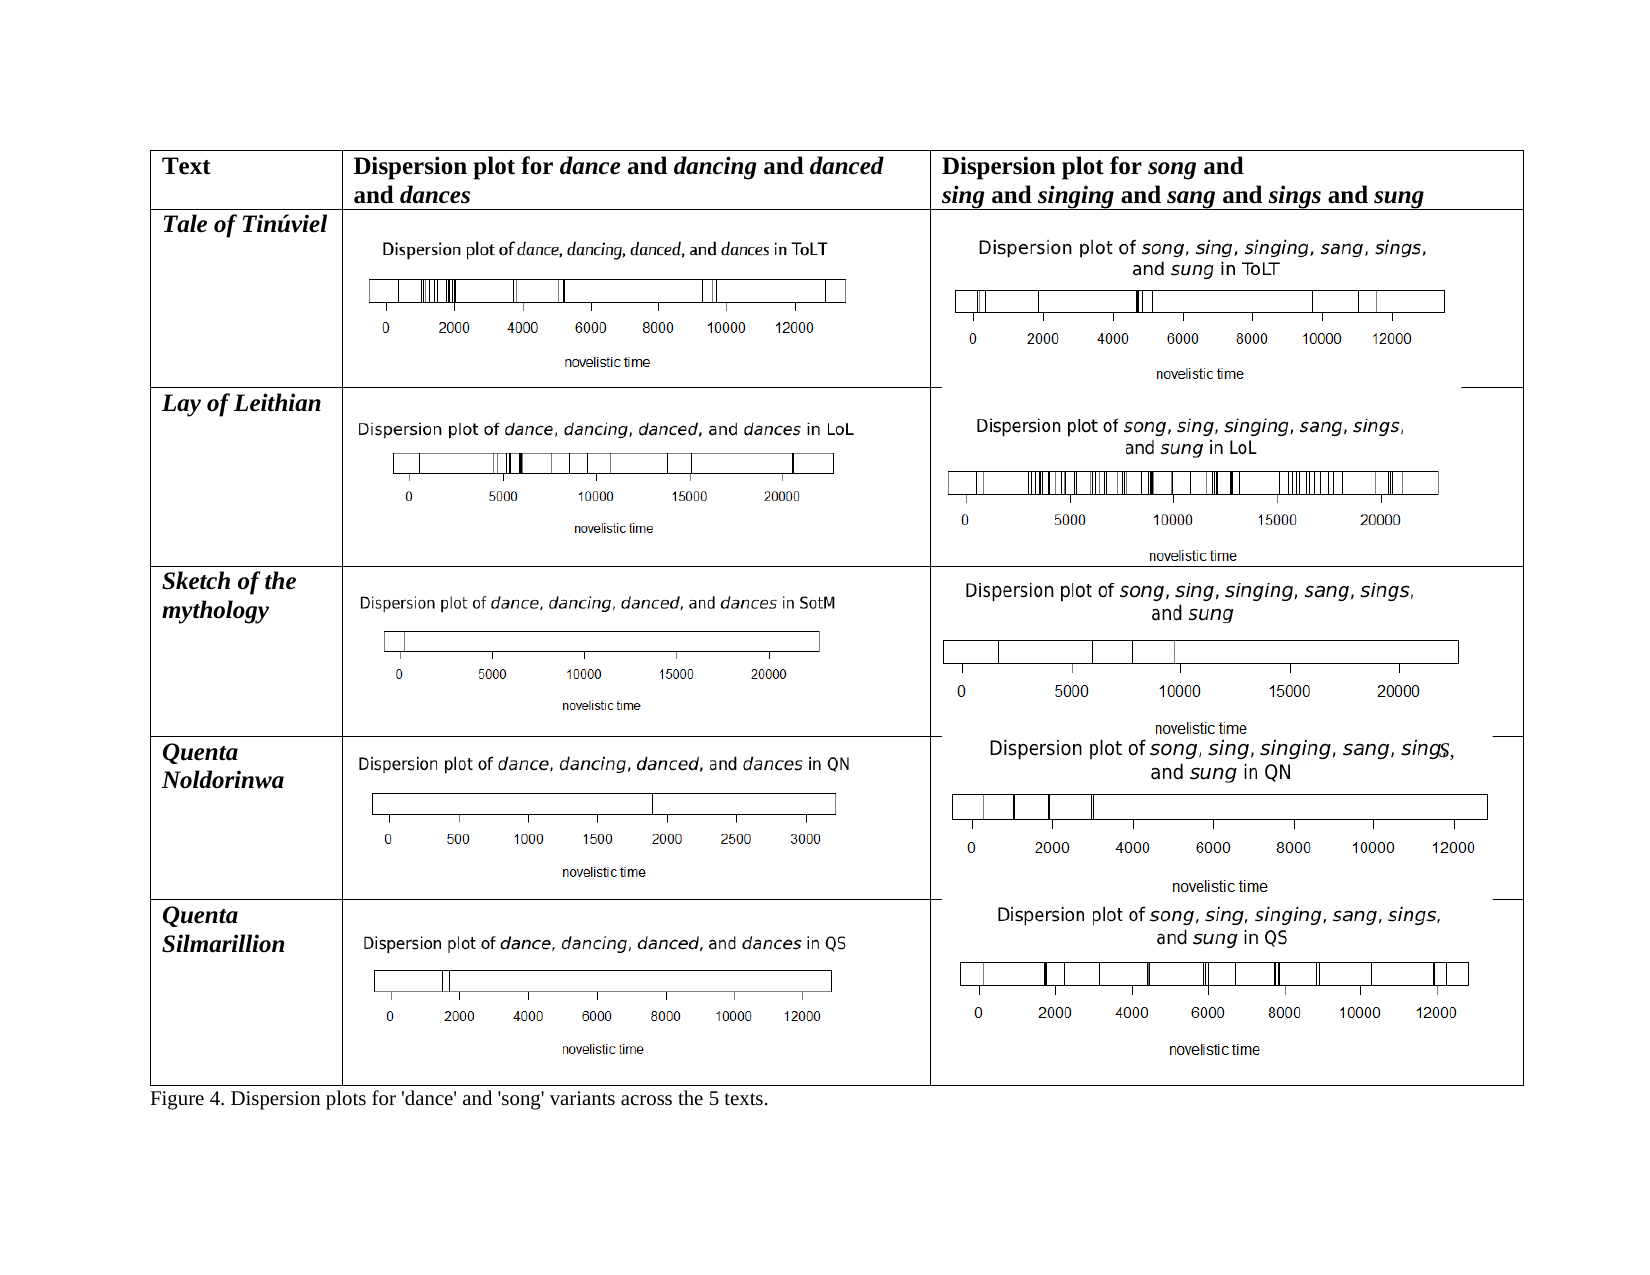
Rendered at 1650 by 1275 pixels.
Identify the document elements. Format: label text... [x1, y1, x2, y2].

text Figure 4. Dispersion plots for 'dance' and 'song' variants across the 5 texts. [150, 1086, 1500, 1110]
table_cell [343, 737, 930, 899]
table_cell [931, 210, 1523, 387]
table_cell Sketch of the mythology [151, 567, 342, 736]
picture [353, 929, 852, 1057]
table_header Text [151, 151, 342, 208]
table_cell [1493, 737, 1523, 899]
picture [353, 594, 844, 717]
table_cell [931, 388, 1523, 566]
table_cell [931, 567, 1523, 736]
table_header Dispersion plot for dance and dancing and danced and dances [343, 151, 930, 208]
table_cell [343, 567, 930, 736]
picture [941, 583, 1493, 1061]
picture [359, 238, 855, 368]
table_cell [343, 210, 930, 387]
table_cell [931, 900, 1523, 1085]
table_cell [343, 388, 930, 566]
table_cell Quenta Silmarillion [151, 900, 342, 1085]
table_cell Tale of Tinúviel [151, 210, 342, 387]
picture [941, 417, 1447, 566]
table_cell Quenta Noldorinwa [151, 737, 342, 899]
picture [353, 417, 858, 539]
table_header Dispersion plot for song and sing and singing and sang and sings and sung [931, 151, 1523, 208]
table_cell [343, 900, 930, 1085]
picture [941, 238, 1462, 388]
table_cell Lay of Leithian [151, 388, 342, 566]
picture [353, 753, 852, 879]
table_cell [931, 737, 941, 899]
